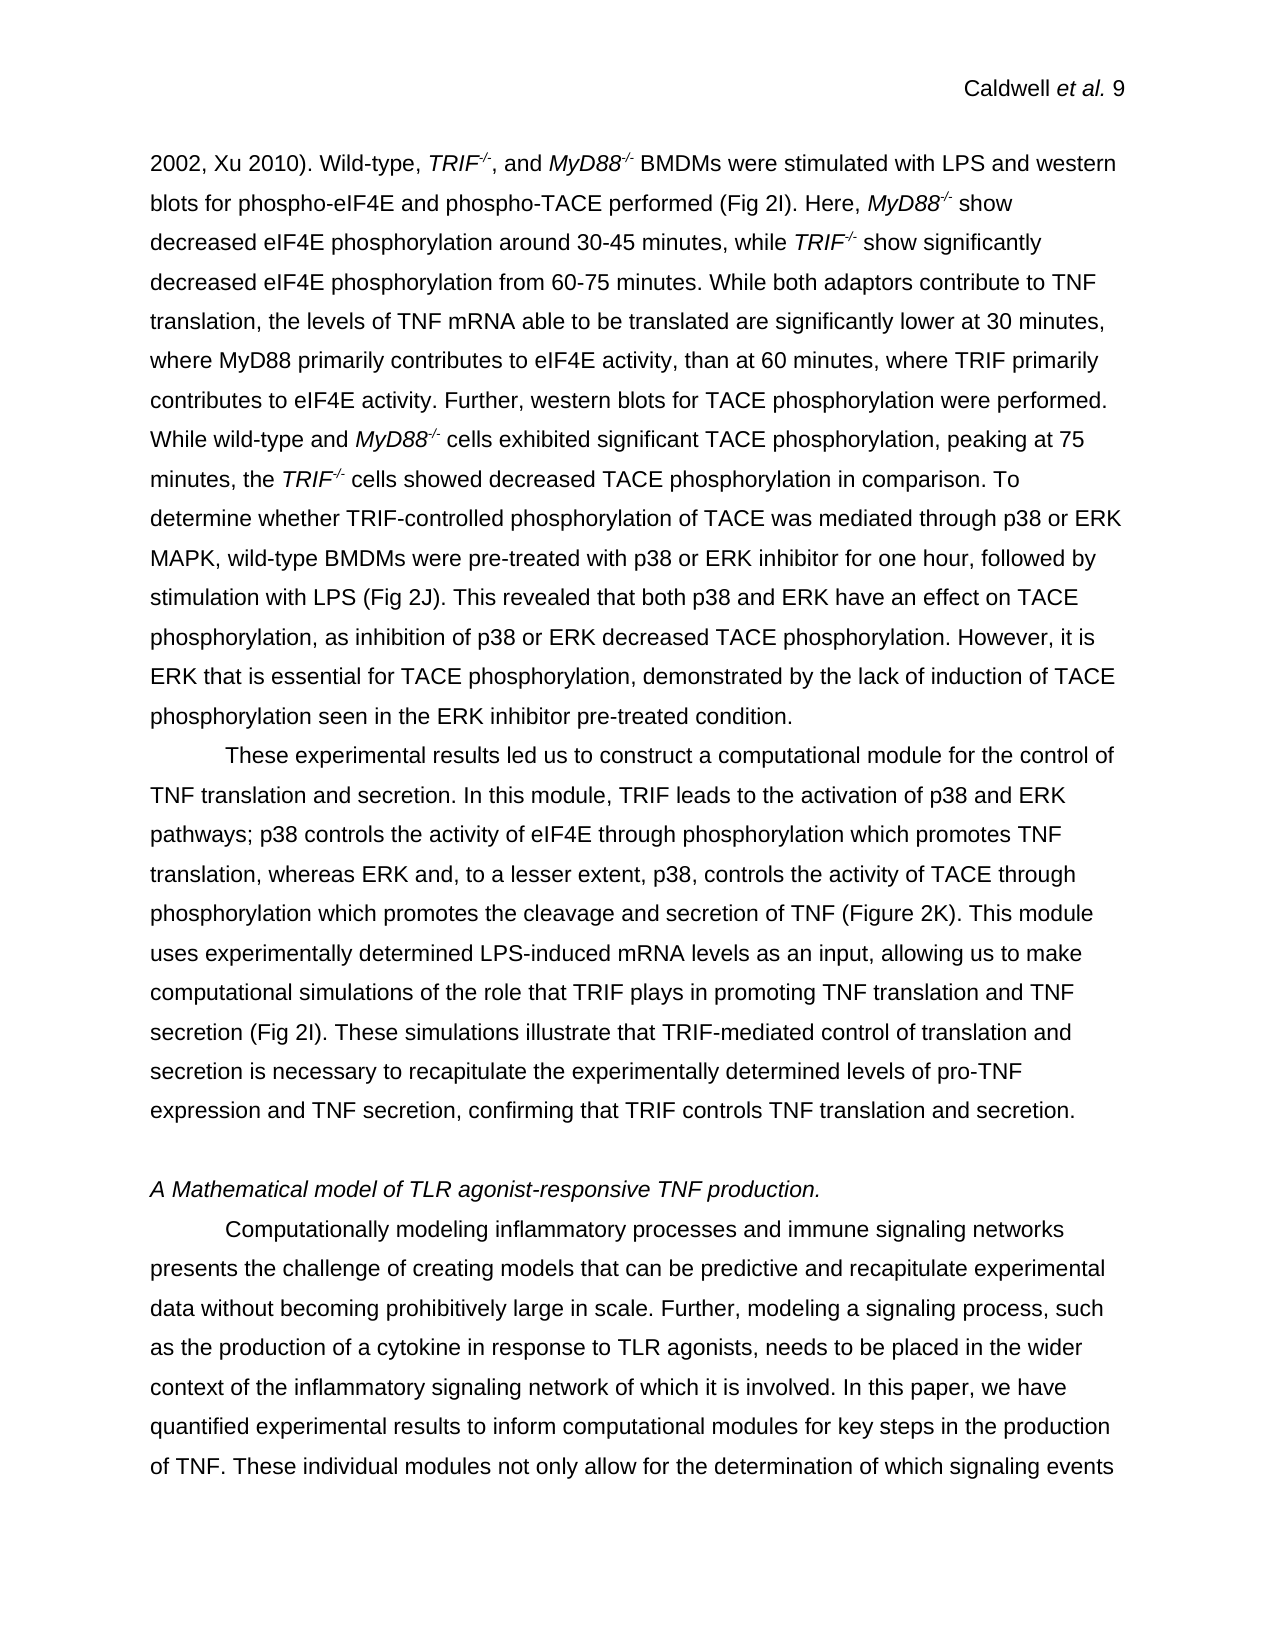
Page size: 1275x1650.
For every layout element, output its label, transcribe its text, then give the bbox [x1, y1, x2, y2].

text A Mathematical model of -responsive TNF production. [150, 1176, 1125, 1203]
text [150, 150, 1125, 729]
text These experimental results led us to construct a computational for the control of TNF translation and secretion. In this module, TRIF leads to the activation of p38 and ERK pathways; p38 controls the activity of eIF4E through phosphorylation which promotes TNF translation, whereas ERK and, to a lesser extent, p38, controls the activity of TACE through phosphorylation which promotes the cleavage and secretion of TNF (Figure ). This module uses experimentally determined LPS-induced mRNA levels as an input, allowing us to make computational simulations of the role that TRIF plays in promoting TNF translation and TNF secretion (Fig ). These simulations illustrate [150, 742, 1125, 1124]
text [150, 1216, 1125, 1479]
